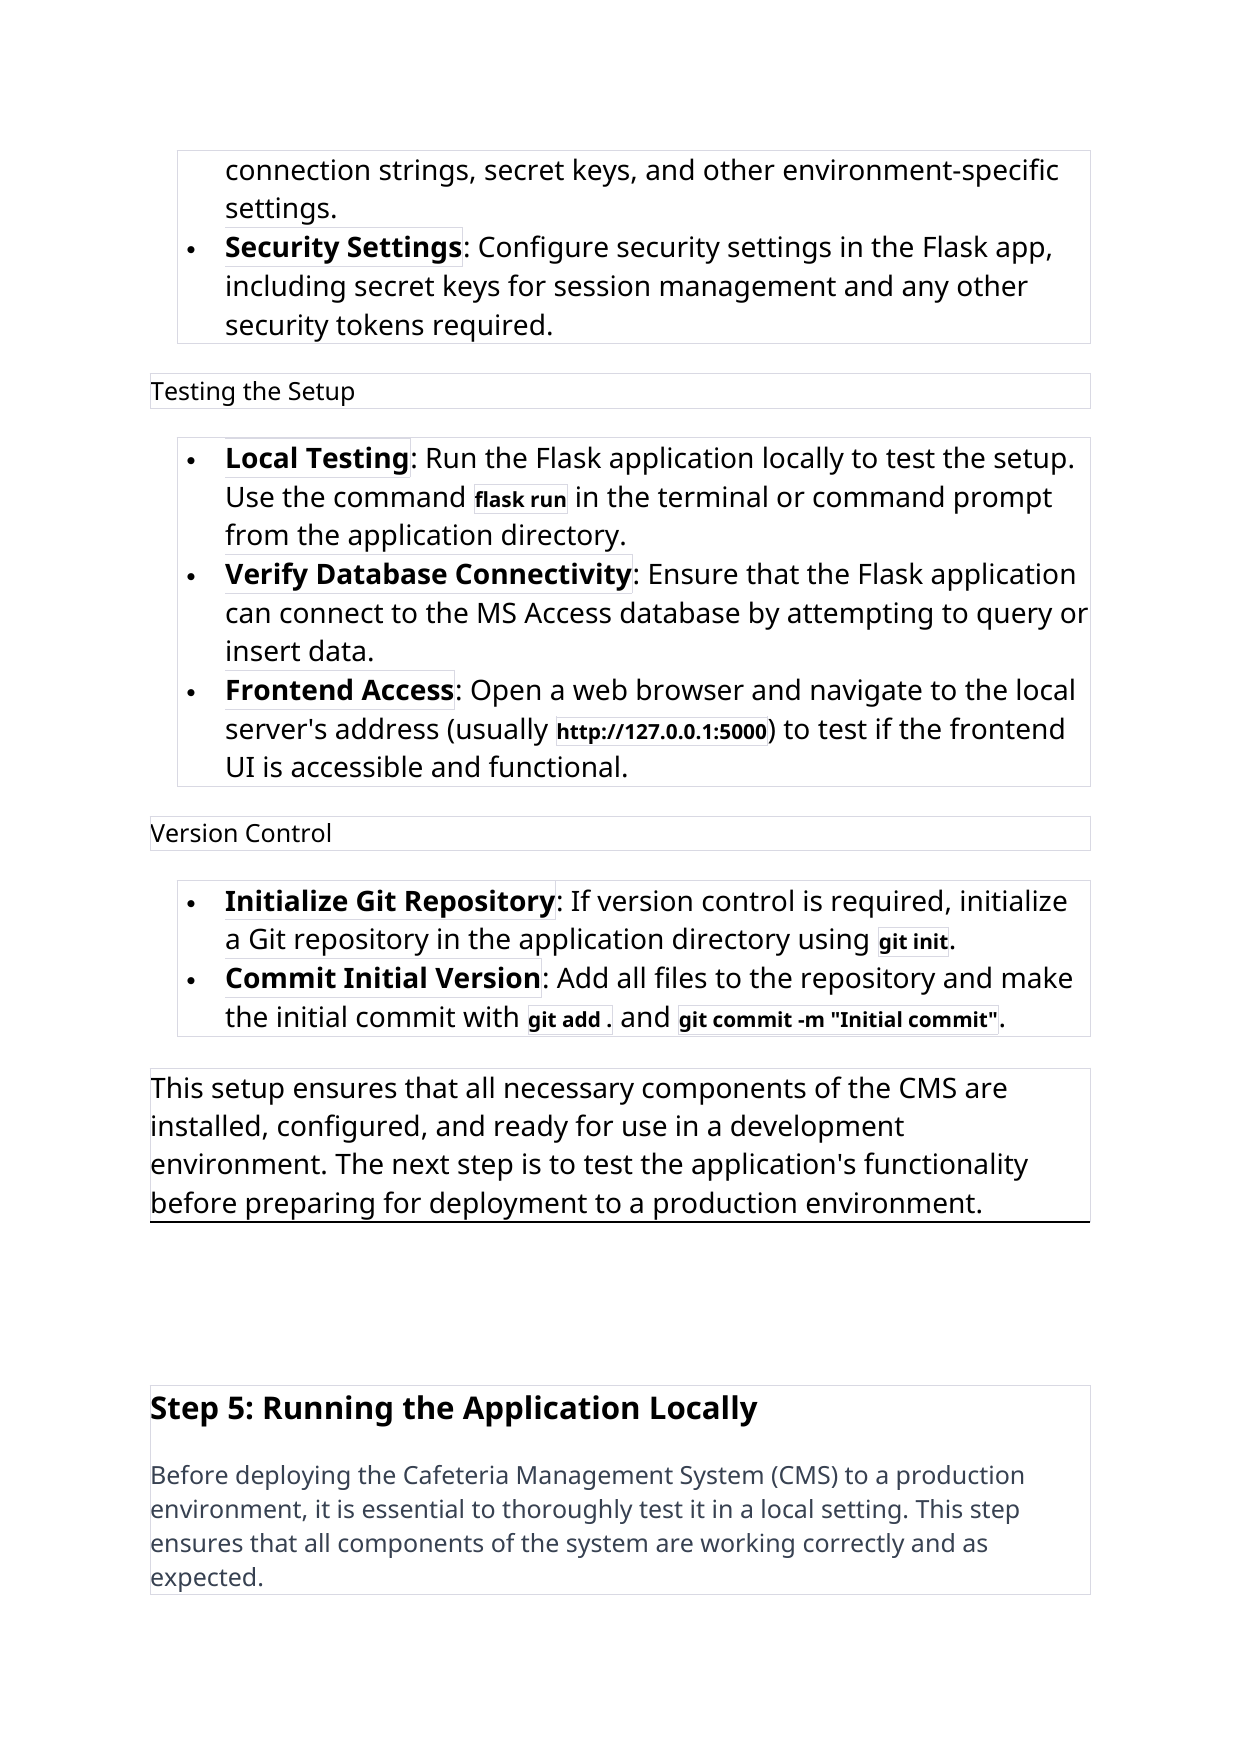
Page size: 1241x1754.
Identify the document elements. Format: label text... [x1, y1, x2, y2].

list Local Testing: Run the Flask application locally to test the setup. Use the command flask run in the terminal or command prompt from the application directory. [178, 438, 1090, 553]
list Verify Database Connectivity: Ensure that the Flask application can connect to the MS Access database by attempting to query or insert data. [178, 553, 1090, 669]
text Step 5: Running the Application Locally [151, 1386, 1090, 1428]
list Security Settings: Configure security settings in the Flask app, including secret keys for session management and any other security tokens required. [178, 227, 1090, 343]
text Testing the Setup [151, 374, 1090, 408]
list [178, 151, 1090, 227]
text This setup ensures that all necessary components of the CMS are installed, configured, and ready for use in a development environment. The next step is to test the application's functionality before preparing for deployment to a production environment. [151, 1069, 1090, 1221]
text Version Control [151, 817, 1090, 850]
list Initialize Git Repository: If version control is required, initialize a Git repository in the application directory using git init. [178, 881, 1090, 957]
text Before deploying the Cafeteria Management System (CMS) to a production environment, it is essential to thoroughly test it in a local setting. This step ensures that all components of the system are working correctly and as expected. [151, 1457, 1090, 1594]
list Frontend Access: Open a web browser and navigate to the local server's address (usually http://127.0.0.1:5000) to test if the frontend UI is accessible and functional. [178, 669, 1090, 786]
list Commit Initial Version: Add all files to the repository and make the initial commit with git add . and git commit -m "Initial commit". [178, 957, 1090, 1036]
